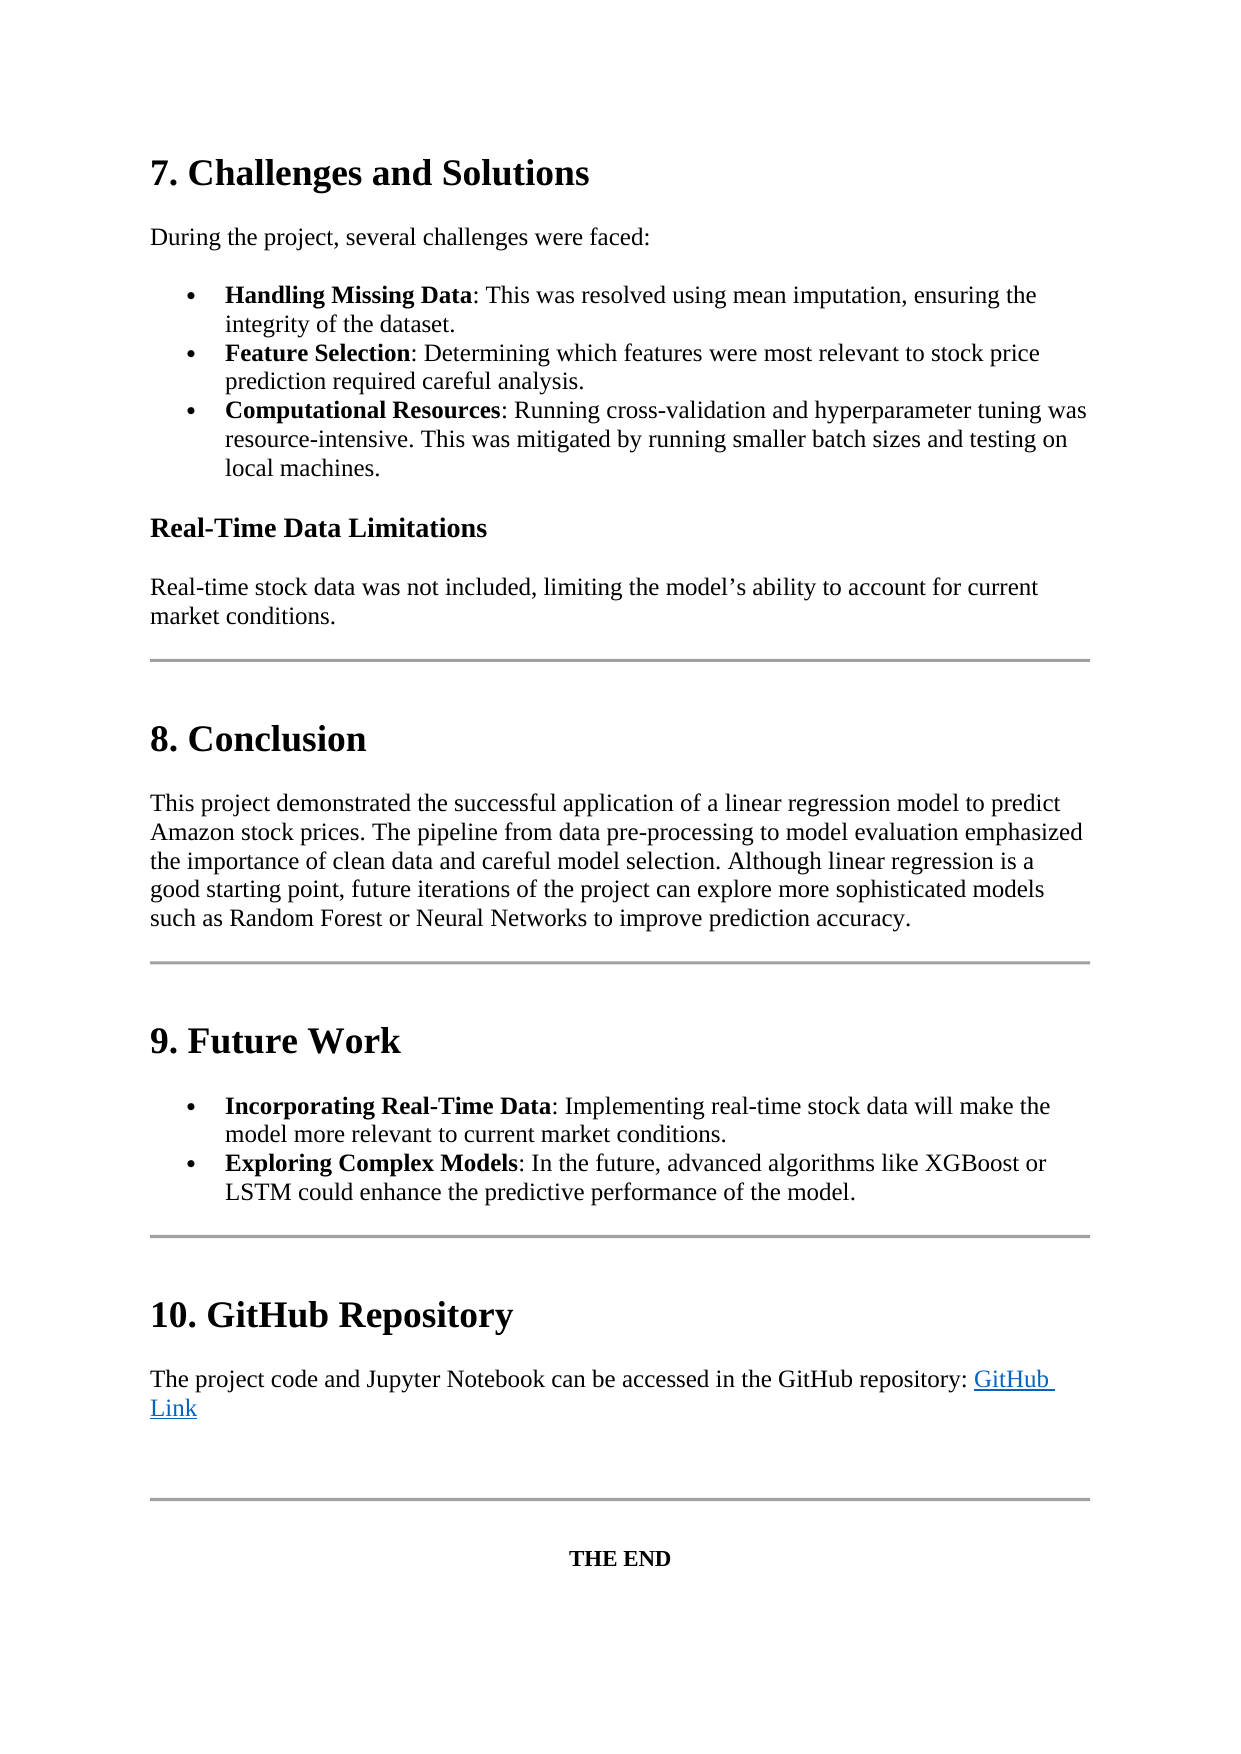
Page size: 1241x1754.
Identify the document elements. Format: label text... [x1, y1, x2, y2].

list Computational Resources: Running cross-validation and hyperparameter tuning was resource-intensive. This was mitigated by running smaller batch sizes and testing on local machines. [187, 395, 1090, 481]
list Incorporating Real-Time Data: Implementing real-time stock data will make the model more relevant to current market conditions. [187, 1091, 1090, 1148]
text The project code and Jupyter Notebook can be accessed in the GitHub repository: GitHub Link [150, 1364, 1090, 1422]
text 8. Conclusion [150, 716, 1090, 759]
list Exploring Complex Models: In the future, advanced algorithms like XGBoost or LSTM could enhance the predictive performance of the model. [187, 1148, 1090, 1206]
text This project demonstrated the successful application of a linear regression model to predict Amazon stock prices. The pipeline from data pre-processing to model evaluation emphasized the importance of clean data and careful model selection. Although linear regression is a good starting point, future iterations of the project can explore more sophisticated models such as Random Forest or Neural Networks to improve prediction accuracy. [150, 788, 1090, 932]
text 7. Challenges and Solutions [150, 150, 1090, 193]
text 9. Future Work [150, 1018, 1090, 1062]
list Handling Missing Data: This was resolved using mean imputation, ensuring the integrity of the dataset. [187, 280, 1090, 338]
list Feature Selection: Determining which features were most relevant to stock price prediction required careful analysis. [187, 338, 1090, 395]
text THE END [150, 1545, 1090, 1571]
text 10. GitHub Repository [150, 1292, 1090, 1335]
text During the project, several challenges were faced: [150, 222, 1090, 251]
text Real-time stock data was not included, limiting the model’s ability to account for current market conditions. [150, 572, 1090, 630]
text Real-Time Data Limitations [150, 511, 1090, 543]
